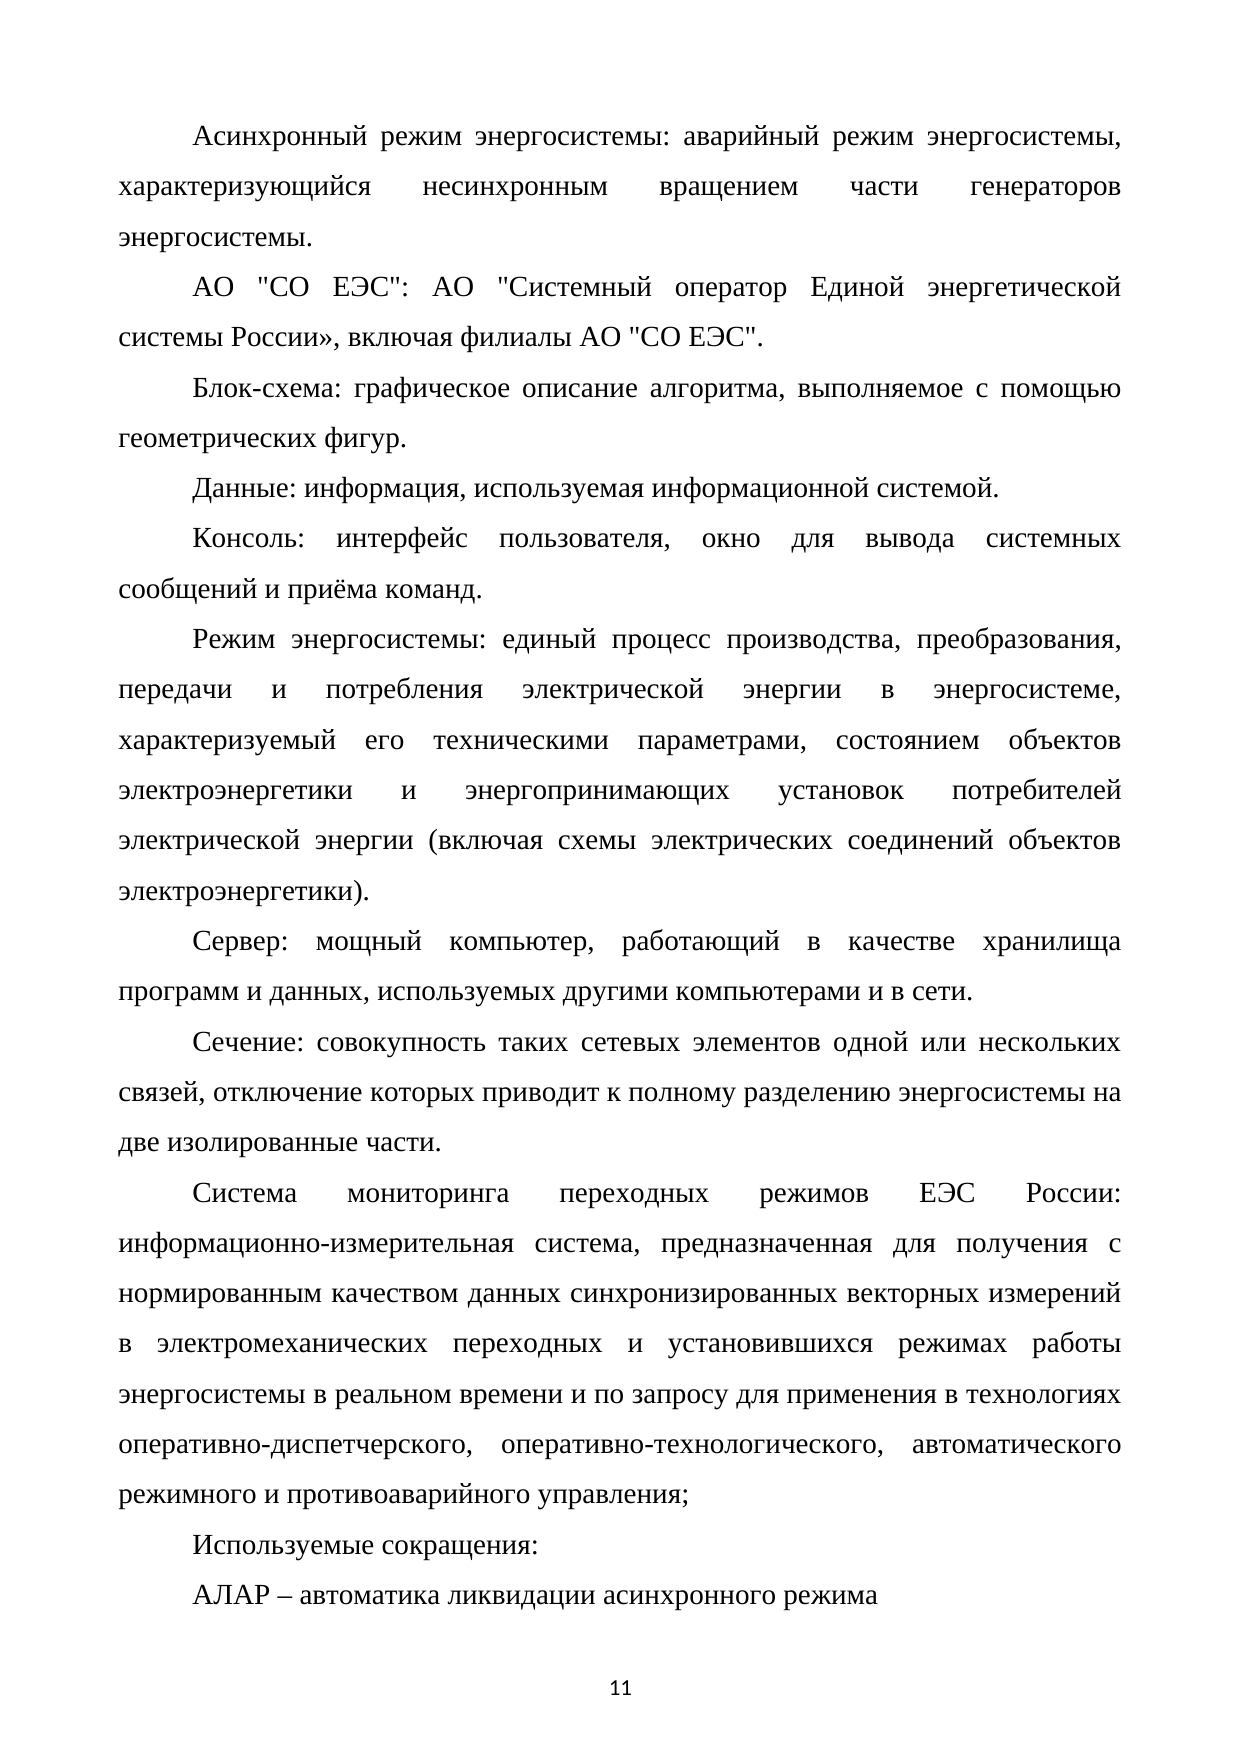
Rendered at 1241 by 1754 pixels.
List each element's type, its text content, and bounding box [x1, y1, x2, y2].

text Сечение: совокупность таких сетевых элементов одной или нескольких связей, отключение которых приводит к полному разделению энергосистемы на две изолированные части. [118, 1024, 1122, 1158]
text АО "СО ЕЭС": АО "Системный оператор Единой энергетической системы России», включая филиалы АО "СО ЕЭС". [118, 269, 1122, 353]
text Система мониторинга переходных режимов ЕЭС России: информационно-измерительная система, предназначенная для получения с нормированным качеством данных синхронизированных векторных измерений в электромеханических переходных и установившихся режимах работы энергосистемы в реальном времени и по запросу для применения в технологиях оперативно-диспетчерского, оперативно-технологического, автоматического режимного и противоаварийного управления; [118, 1175, 1122, 1510]
text Консоль: интерфейс пользователя, окно для вывода системных сообщений и приёма команд. [118, 521, 1122, 604]
text Сервер: мощный компьютер, работающий в качестве хранилища программ и данных, используемых другими компьютерами и в сети. [118, 923, 1122, 1007]
text Используемые сокращения: [118, 1527, 1122, 1560]
text Блок-схема: графическое описание алгоритма, выполняемое с помощью геометрических фигур. [118, 370, 1122, 453]
text АЛАР – автоматика ликвидации асинхронного режима [118, 1577, 1122, 1611]
text Режим энергосистемы: единый процесс производства, преобразования, передачи и потребления электрической энергии в энергосистеме, характеризуемый его техническими параметрами, состоянием объектов электроэнергетики и энергопринимающих установок потребителей электрической энергии (включая схемы электрических соединений объектов электроэнергетики). [118, 621, 1122, 906]
text Асинхронный режим энергосистемы: аварийный режим энергосистемы, характеризующийся несинхронным вращением части генераторов энергосистемы. [118, 118, 1122, 252]
text Данные: информация, используемая информационной системой. [118, 470, 1122, 504]
